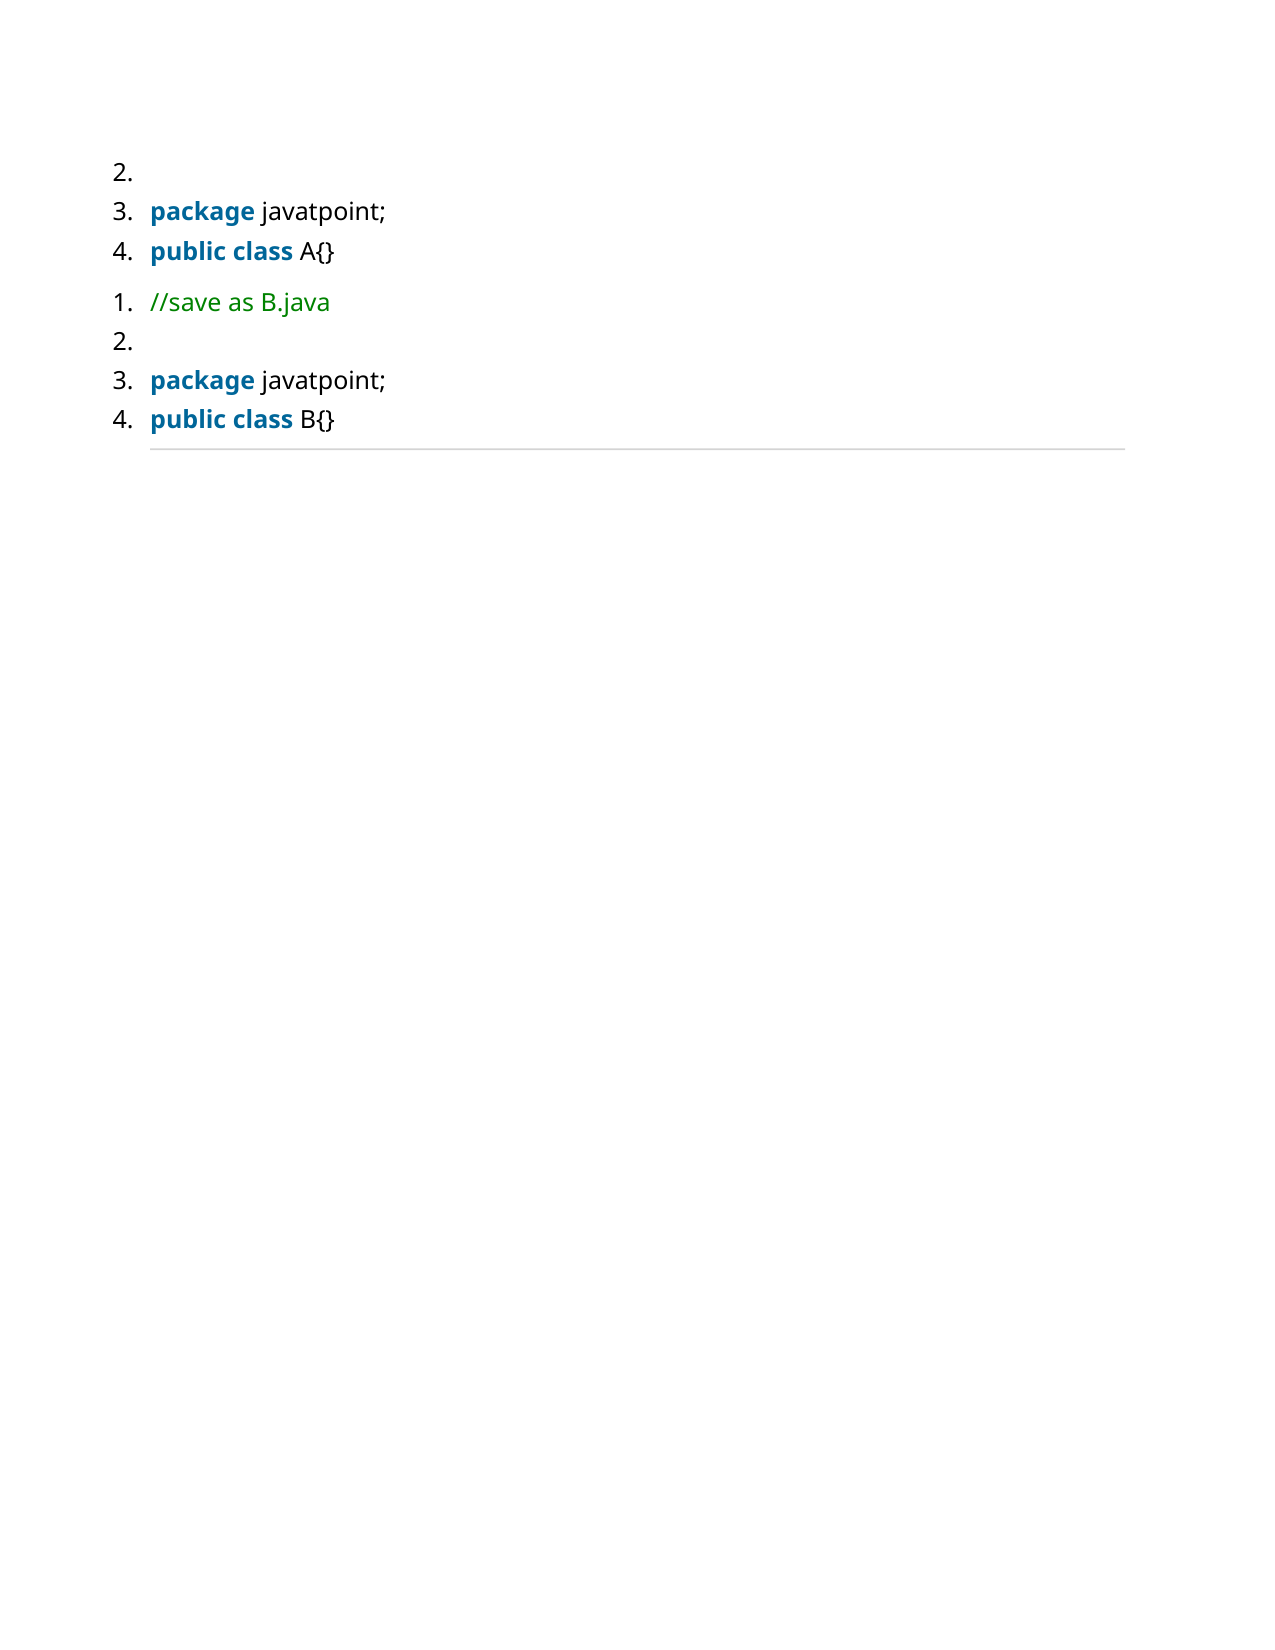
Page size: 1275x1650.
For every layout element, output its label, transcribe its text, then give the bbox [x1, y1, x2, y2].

list package javatpoint; [112, 358, 1125, 397]
list public class B{} [112, 397, 1125, 436]
list public class A{} [112, 228, 1125, 267]
list //save as B.java [112, 280, 1125, 319]
list package javatpoint; [112, 189, 1125, 228]
